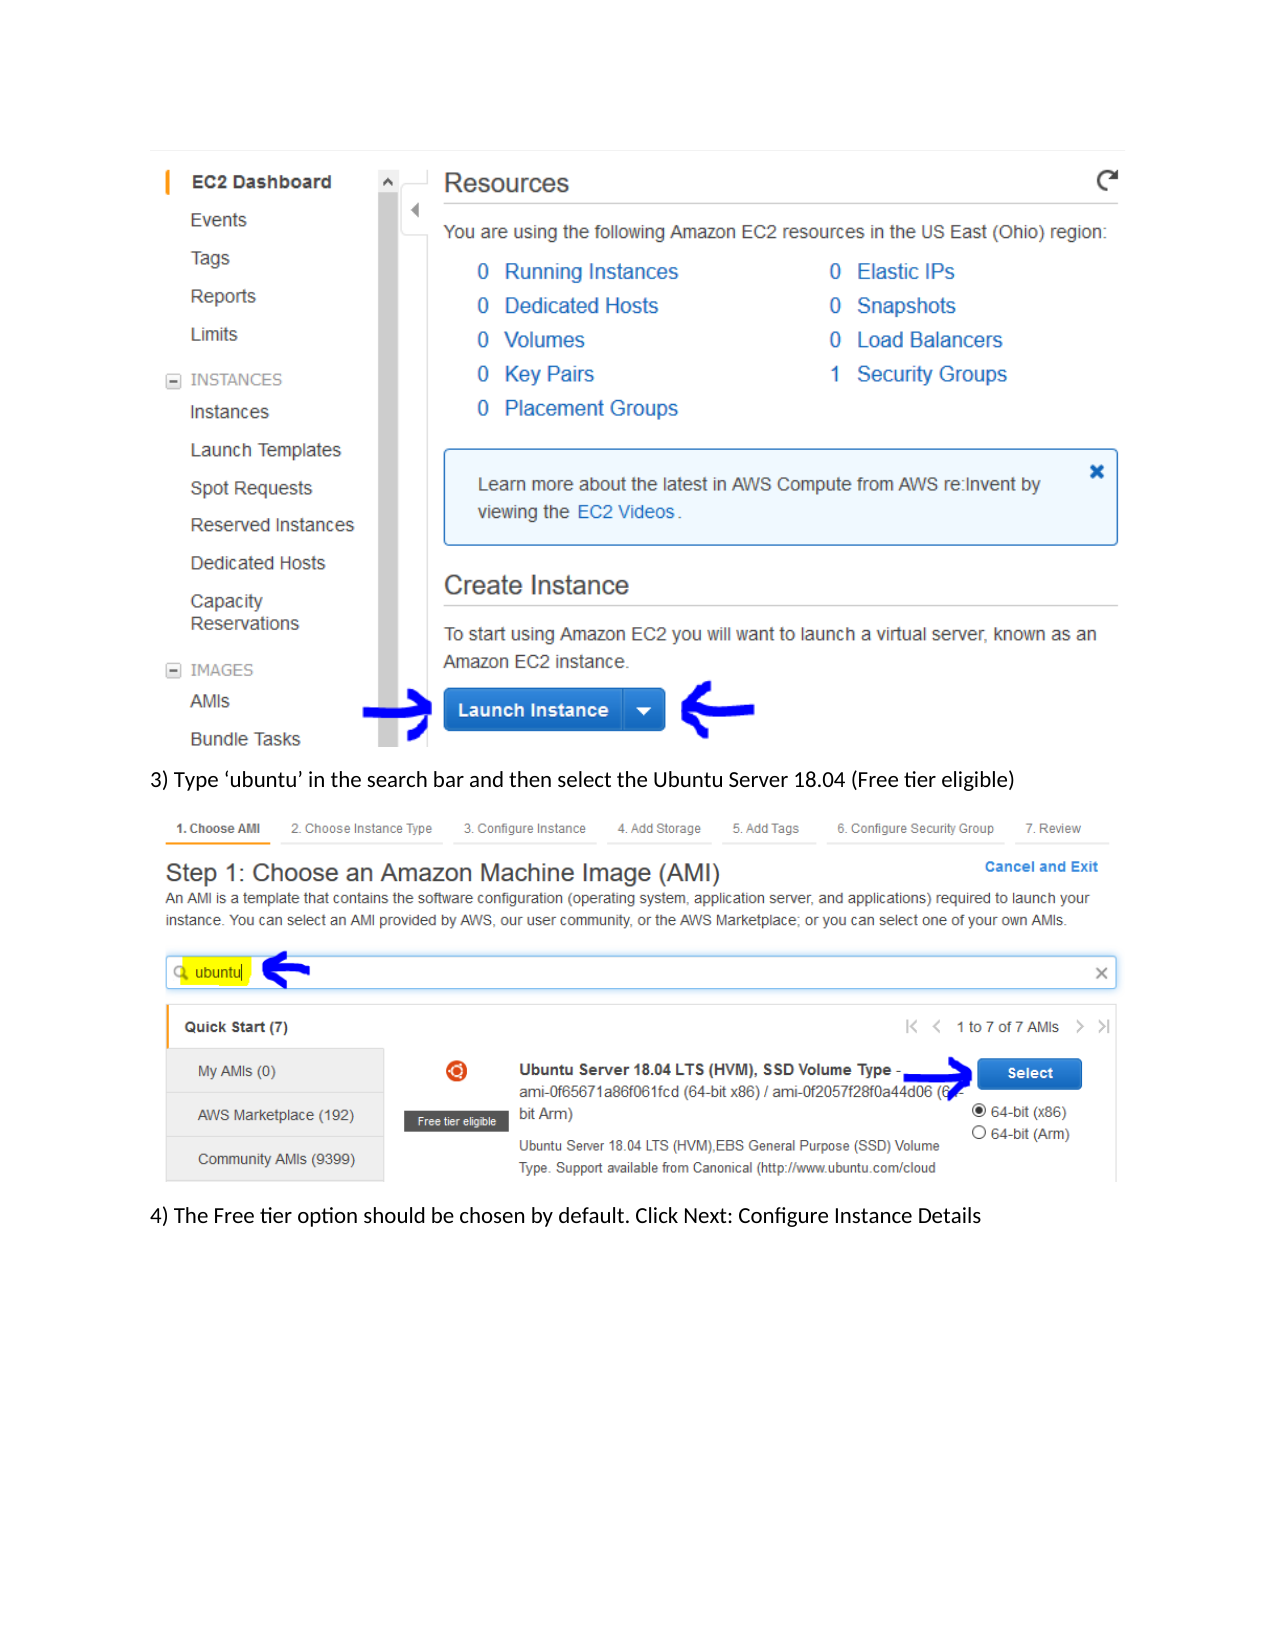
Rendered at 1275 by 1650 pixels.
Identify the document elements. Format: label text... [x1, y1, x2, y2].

text 3) Type ‘ubuntu’ in the search bar and then select the Ubuntu Server 18.04 (Free tier eligible) [150, 765, 1125, 793]
text 4) The Free tier option should be chosen by default. Click Next: Configure Instance Details [150, 1201, 1125, 1229]
picture [150, 150, 1125, 747]
picture [150, 812, 1125, 1182]
